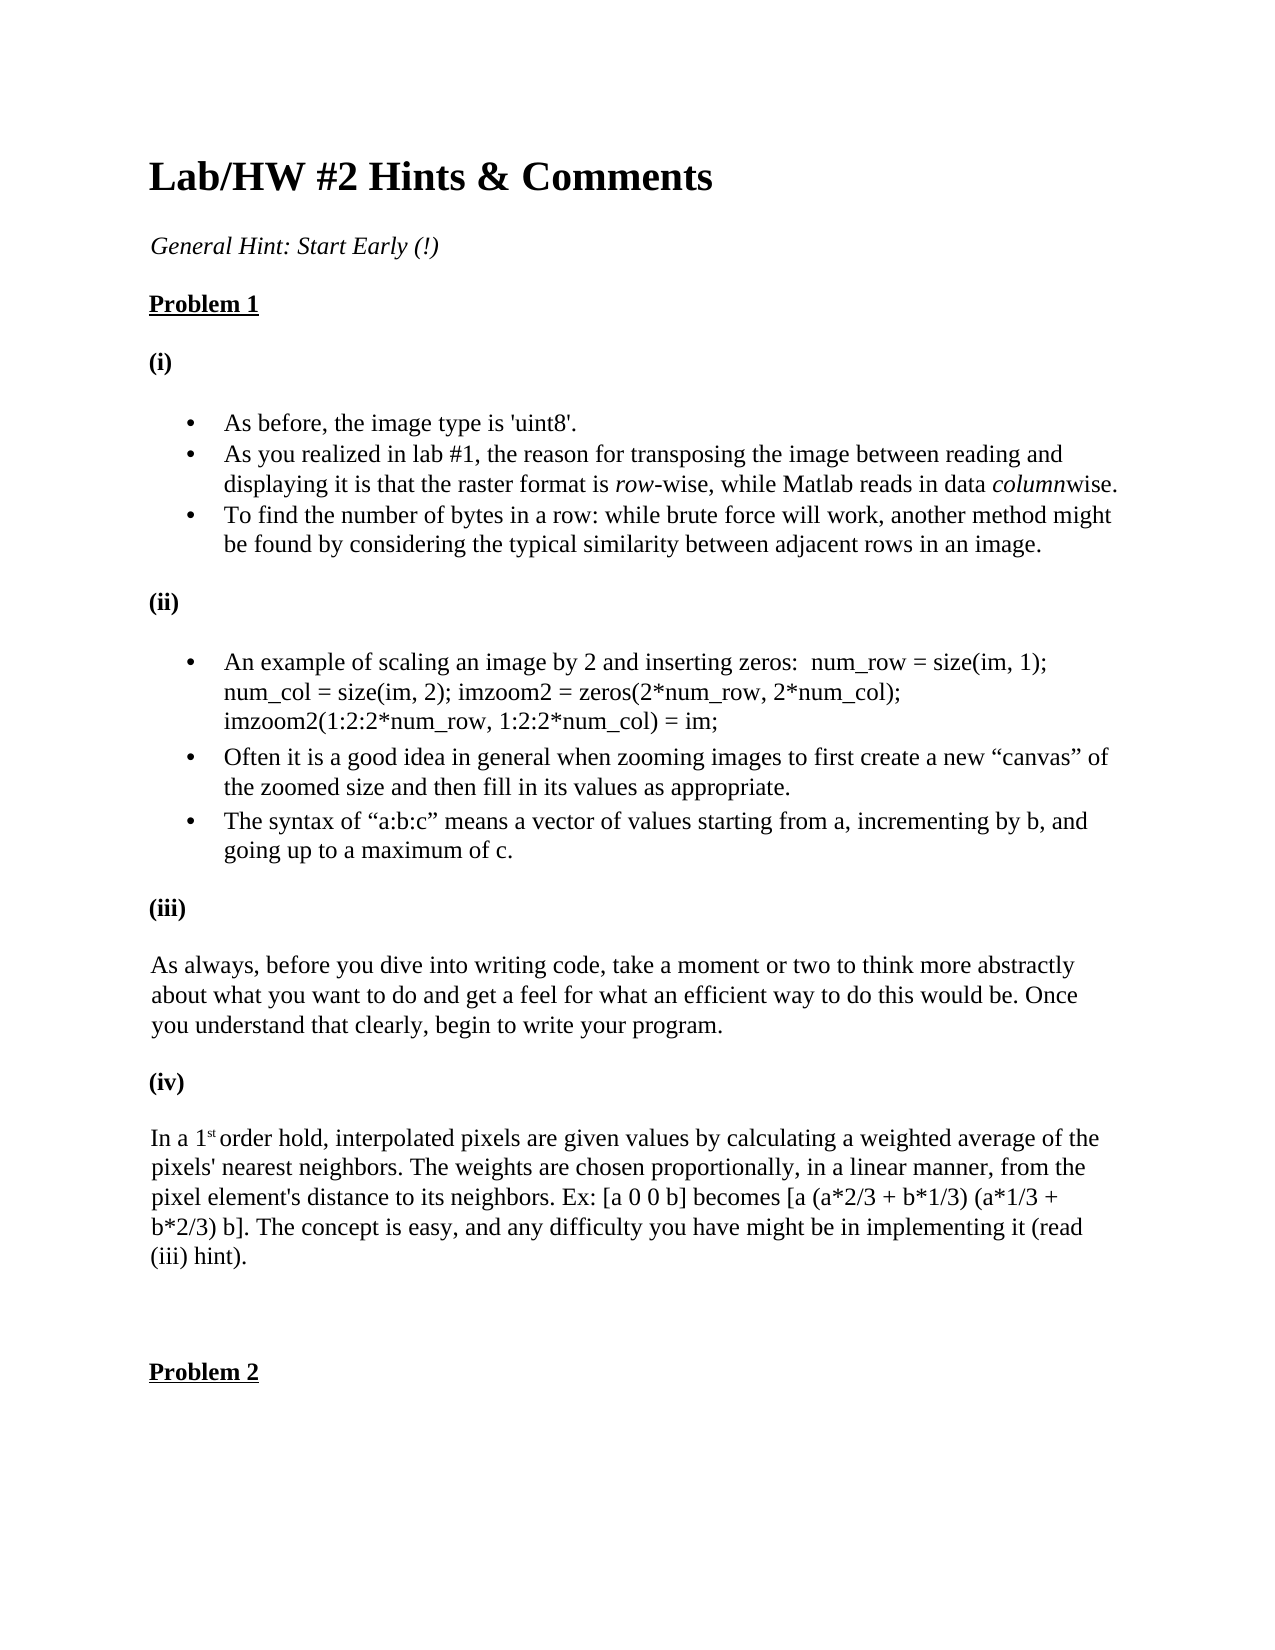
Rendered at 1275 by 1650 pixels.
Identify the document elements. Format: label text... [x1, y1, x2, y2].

subtitle (i) [148, 347, 1120, 376]
list As you realized in lab #1, the reason for transposing the image between reading and displaying it is that the raster format is row-wise, while Matlab reads in data columnwise. [186, 439, 1120, 497]
subtitle (iii) [148, 893, 1120, 922]
text Problem 1 [148, 289, 1120, 318]
text General Hint: Start Early (!) [150, 231, 1120, 260]
subtitle (iv) [148, 1067, 1120, 1096]
text In a 1st order hold, interpolated pixels are given values by calculating a weighted average of the pixels' nearest neighbors. The weights are chosen proportionally, in a linear manner, from the pixel element's distance to its neighbors. Ex: [a 0 0 b] becomes [a (a*2/3 + b*1/3) (a*1/3 + b*2/3) b]. The concept is easy, and any difficulty you have might be in implementing it (read [150, 1123, 1120, 1240]
text As always, before you dive into writing code, take a moment or two to think more abstractly about what you want to do and get a feel for what an efficient way to do this would be. Once you understand that clearly, begin to write your program. [150, 951, 1120, 1038]
list As before, the image type is 'uint8'. [186, 407, 1120, 437]
text Problem 2 [148, 1357, 1120, 1385]
subtitle (ii) [148, 587, 1120, 616]
subtitle Lab/HW #2 Hints & Comments [148, 151, 1120, 199]
list To find the number of bytes in a row: while brute force will work, another method might be found by considering the typical similarity between adjacent rows in an image. [186, 500, 1120, 558]
list An example of scaling an image by 2 and inserting zeros: num_row = size(im, 1); num_col = size(im, 2); imzoom2 = zeros(2*num_row, 2*num_col); imzoom2(1:2:2*num_row, 1:2:2*num_col) = im; [186, 647, 1120, 735]
list The syntax of “a:b:c” means a vector of values starting from a, incrementing by b, and going up to a maximum of c. [186, 806, 1120, 864]
text (iii) hint). [150, 1241, 1120, 1270]
list Often it is a good idea in general when zooming images to first create a new “canvas” of the zoomed size and then fill in its values as appropriate. [186, 742, 1120, 800]
